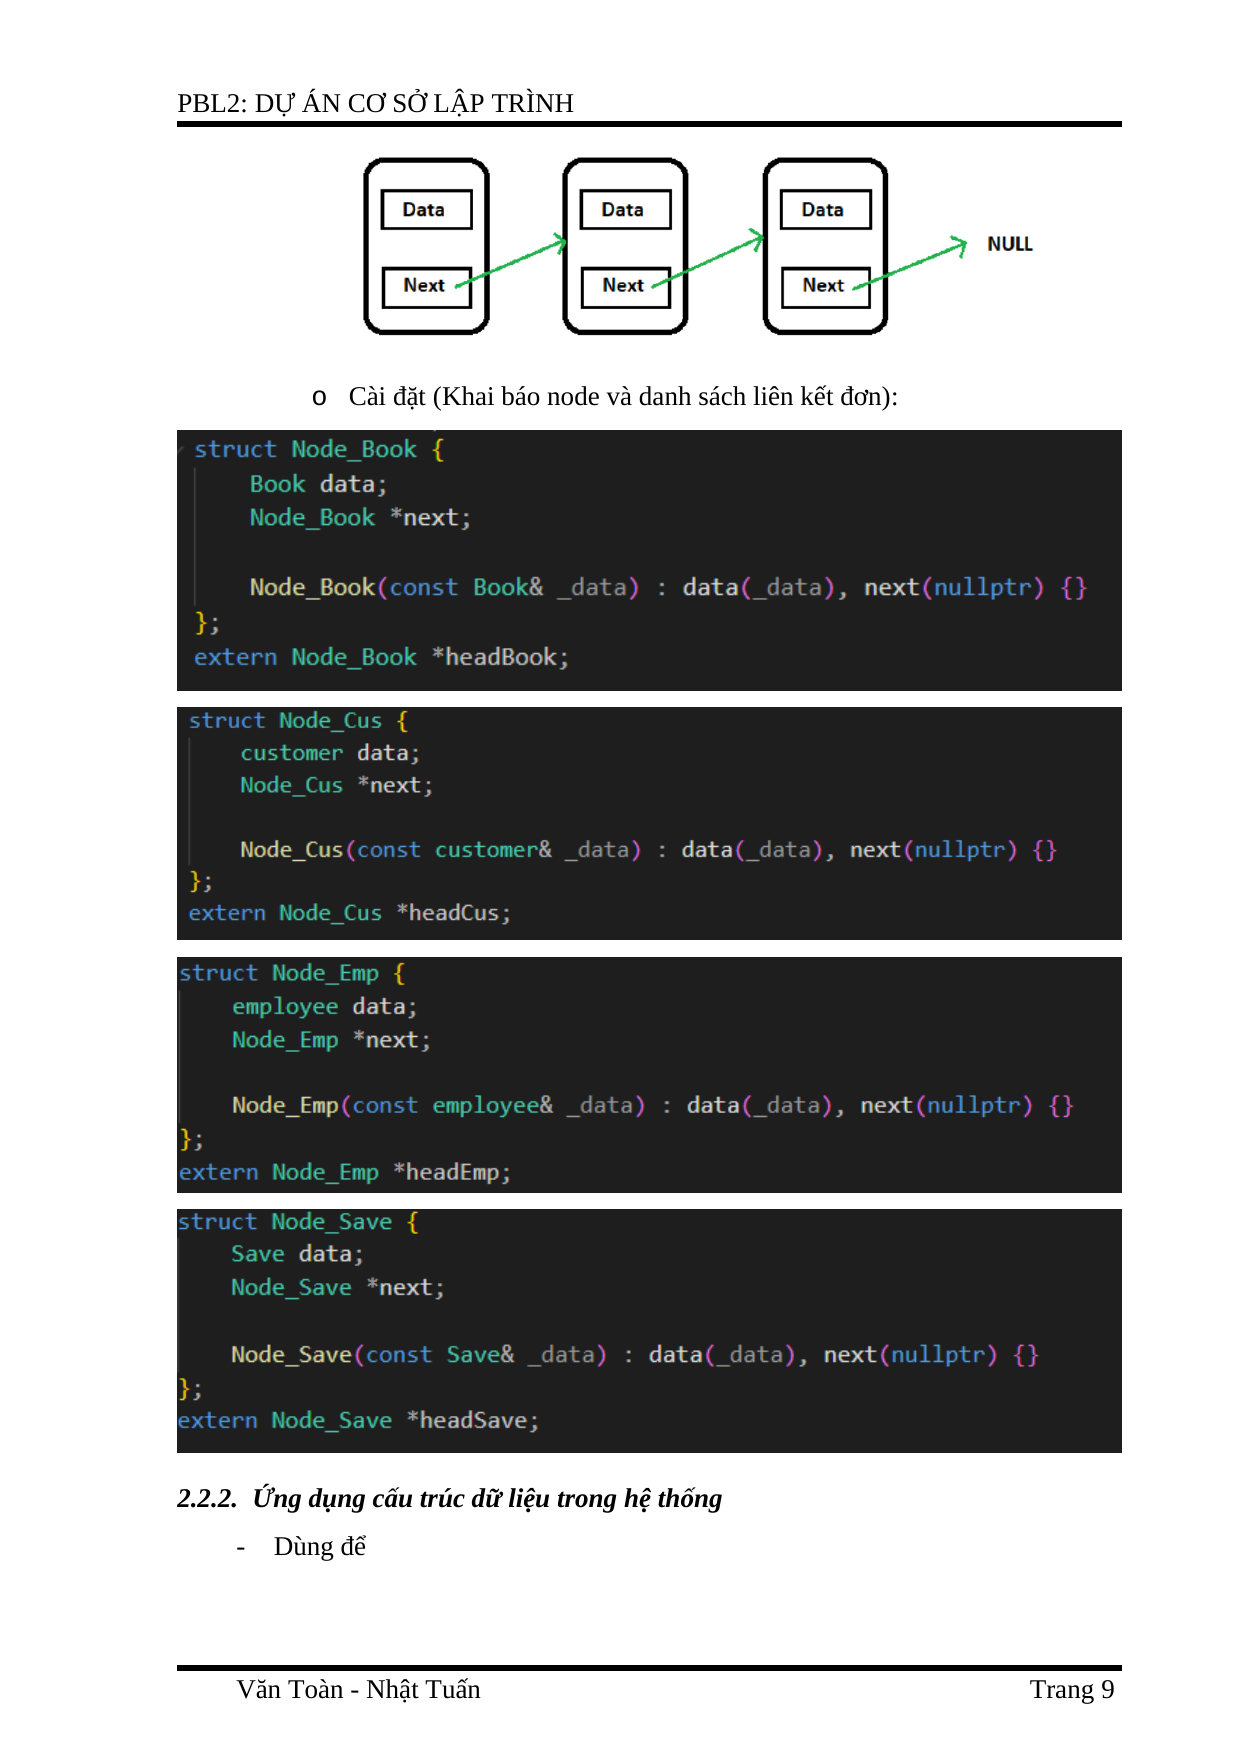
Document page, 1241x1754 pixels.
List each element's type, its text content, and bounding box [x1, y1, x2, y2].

list Cài đặt (Khai báo node và danh sách liên kết đơn): [311, 379, 1122, 413]
picture [177, 1209, 1122, 1453]
subtitle Ứng dụng cấu trúc dữ liệu trong hệ thống [177, 1482, 1122, 1513]
picture [177, 957, 1122, 1193]
list Dùng để [236, 1531, 1122, 1562]
picture [177, 707, 1122, 940]
picture [177, 430, 1122, 691]
picture [327, 131, 1068, 363]
